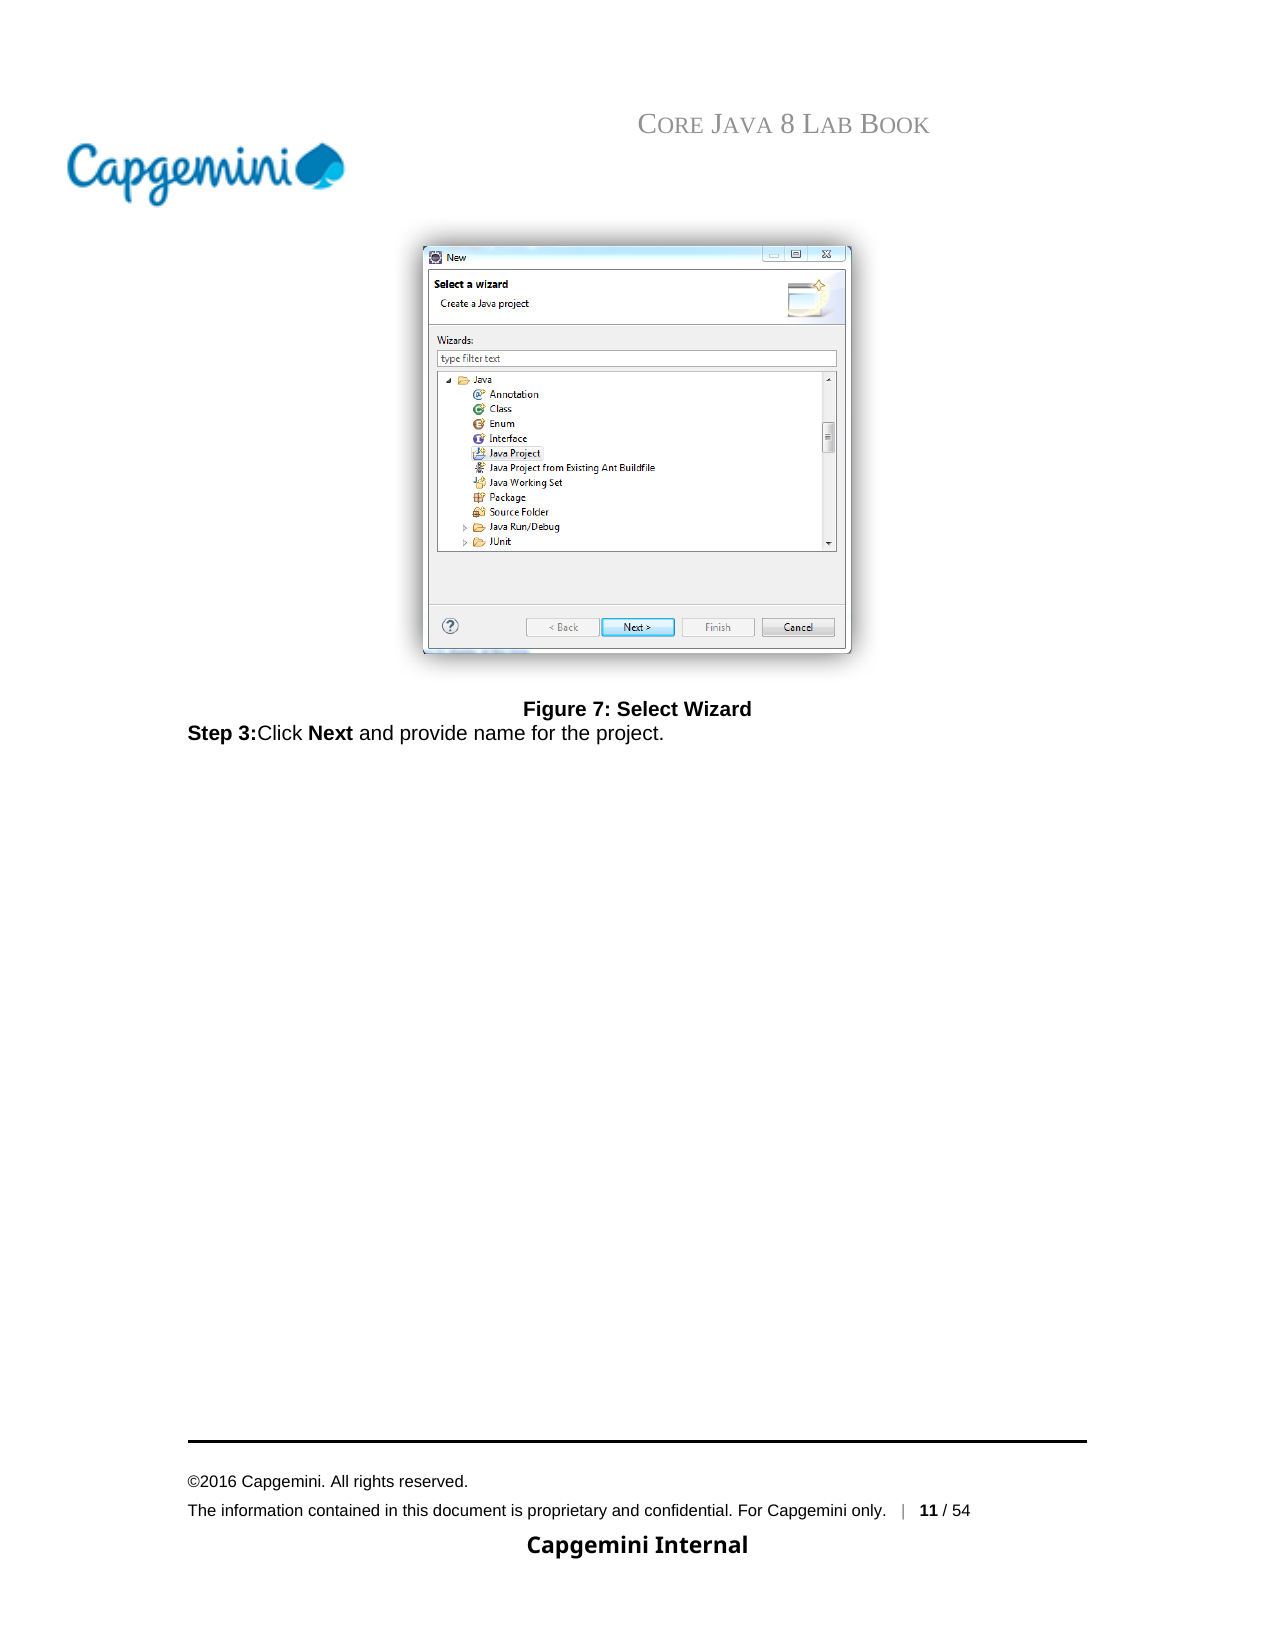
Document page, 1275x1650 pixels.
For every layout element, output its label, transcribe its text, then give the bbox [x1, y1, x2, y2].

text Figure 7: Select Wizard [187, 697, 1087, 721]
picture [66, 134, 348, 216]
text Step 3:Click Next and provide name for the project. [187, 721, 1087, 745]
picture [423, 246, 852, 654]
